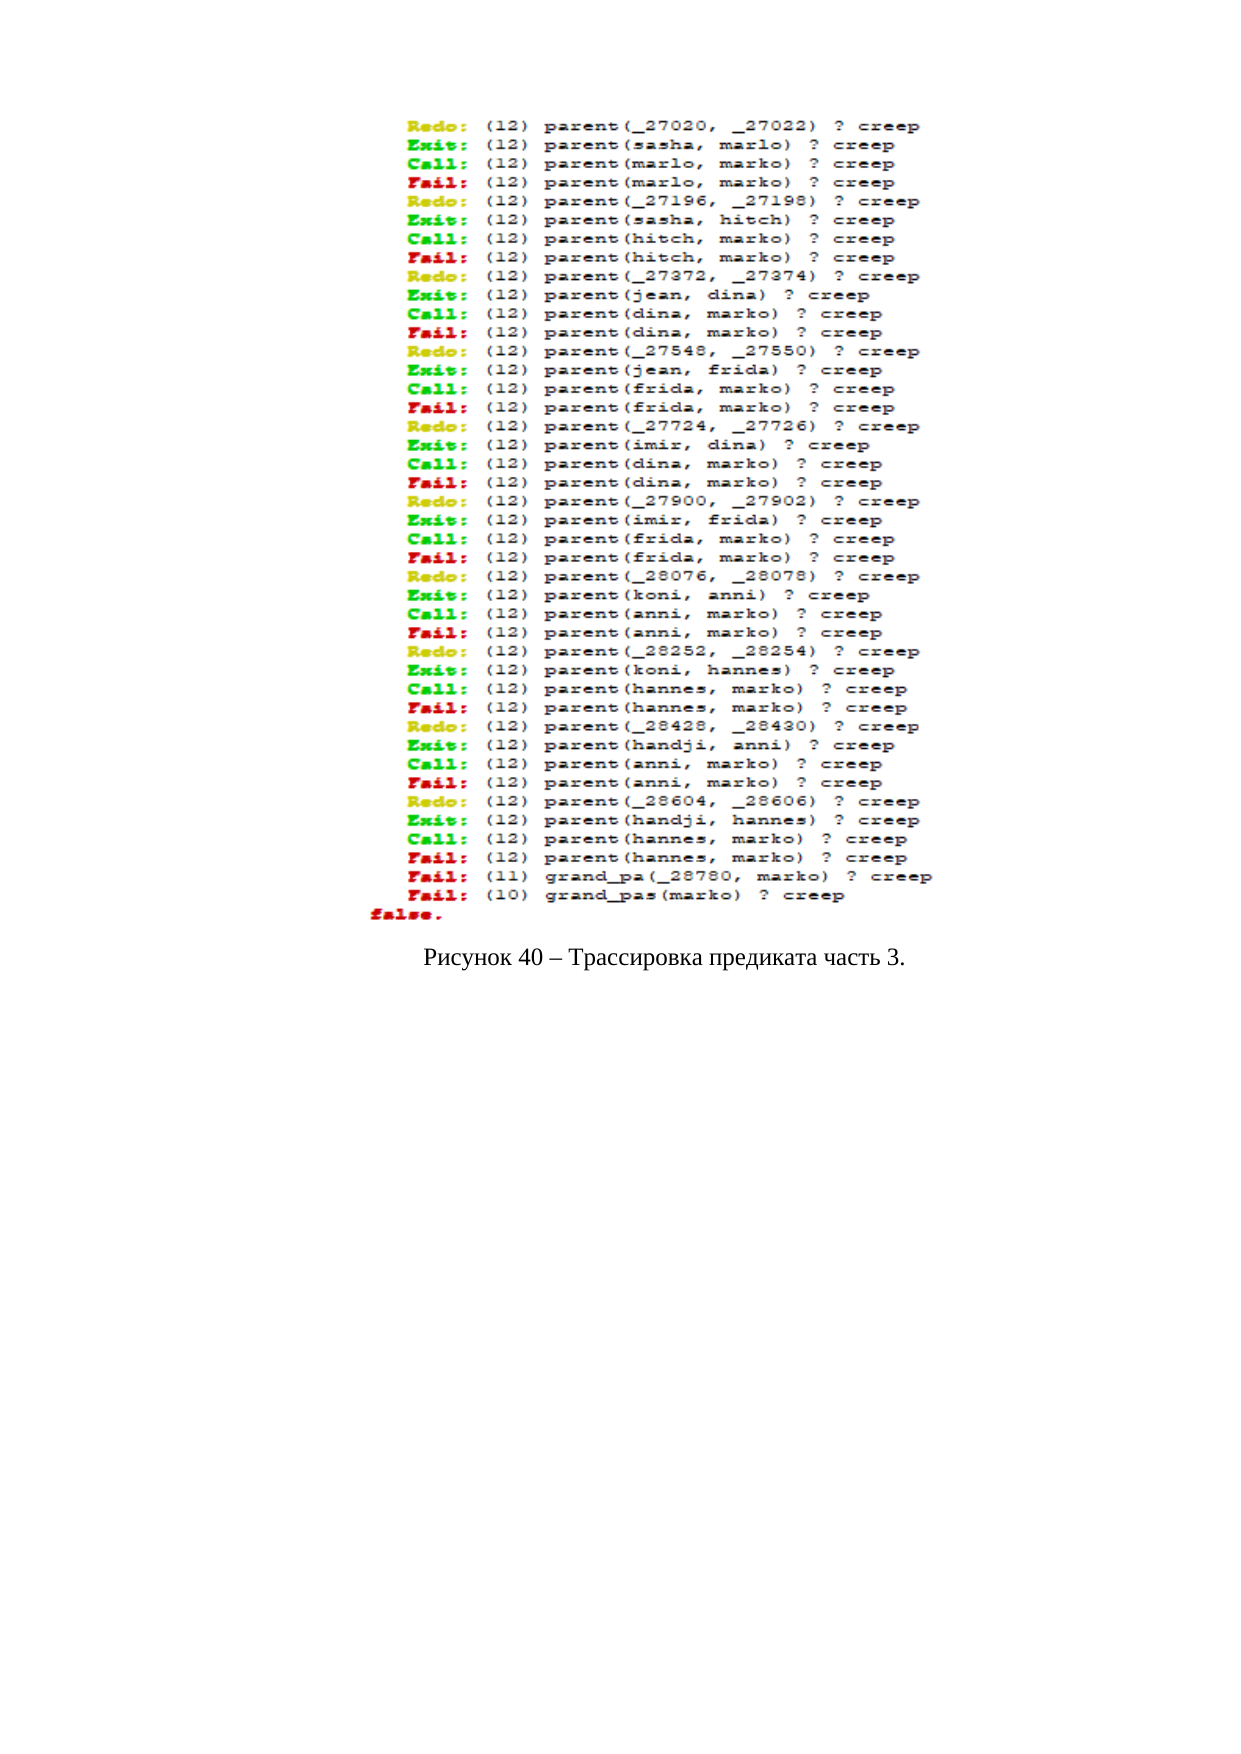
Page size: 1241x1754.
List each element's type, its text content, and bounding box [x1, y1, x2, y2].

text Рисунок 40 – Трассировка предиката часть 3. [177, 942, 1152, 971]
picture [368, 118, 961, 923]
